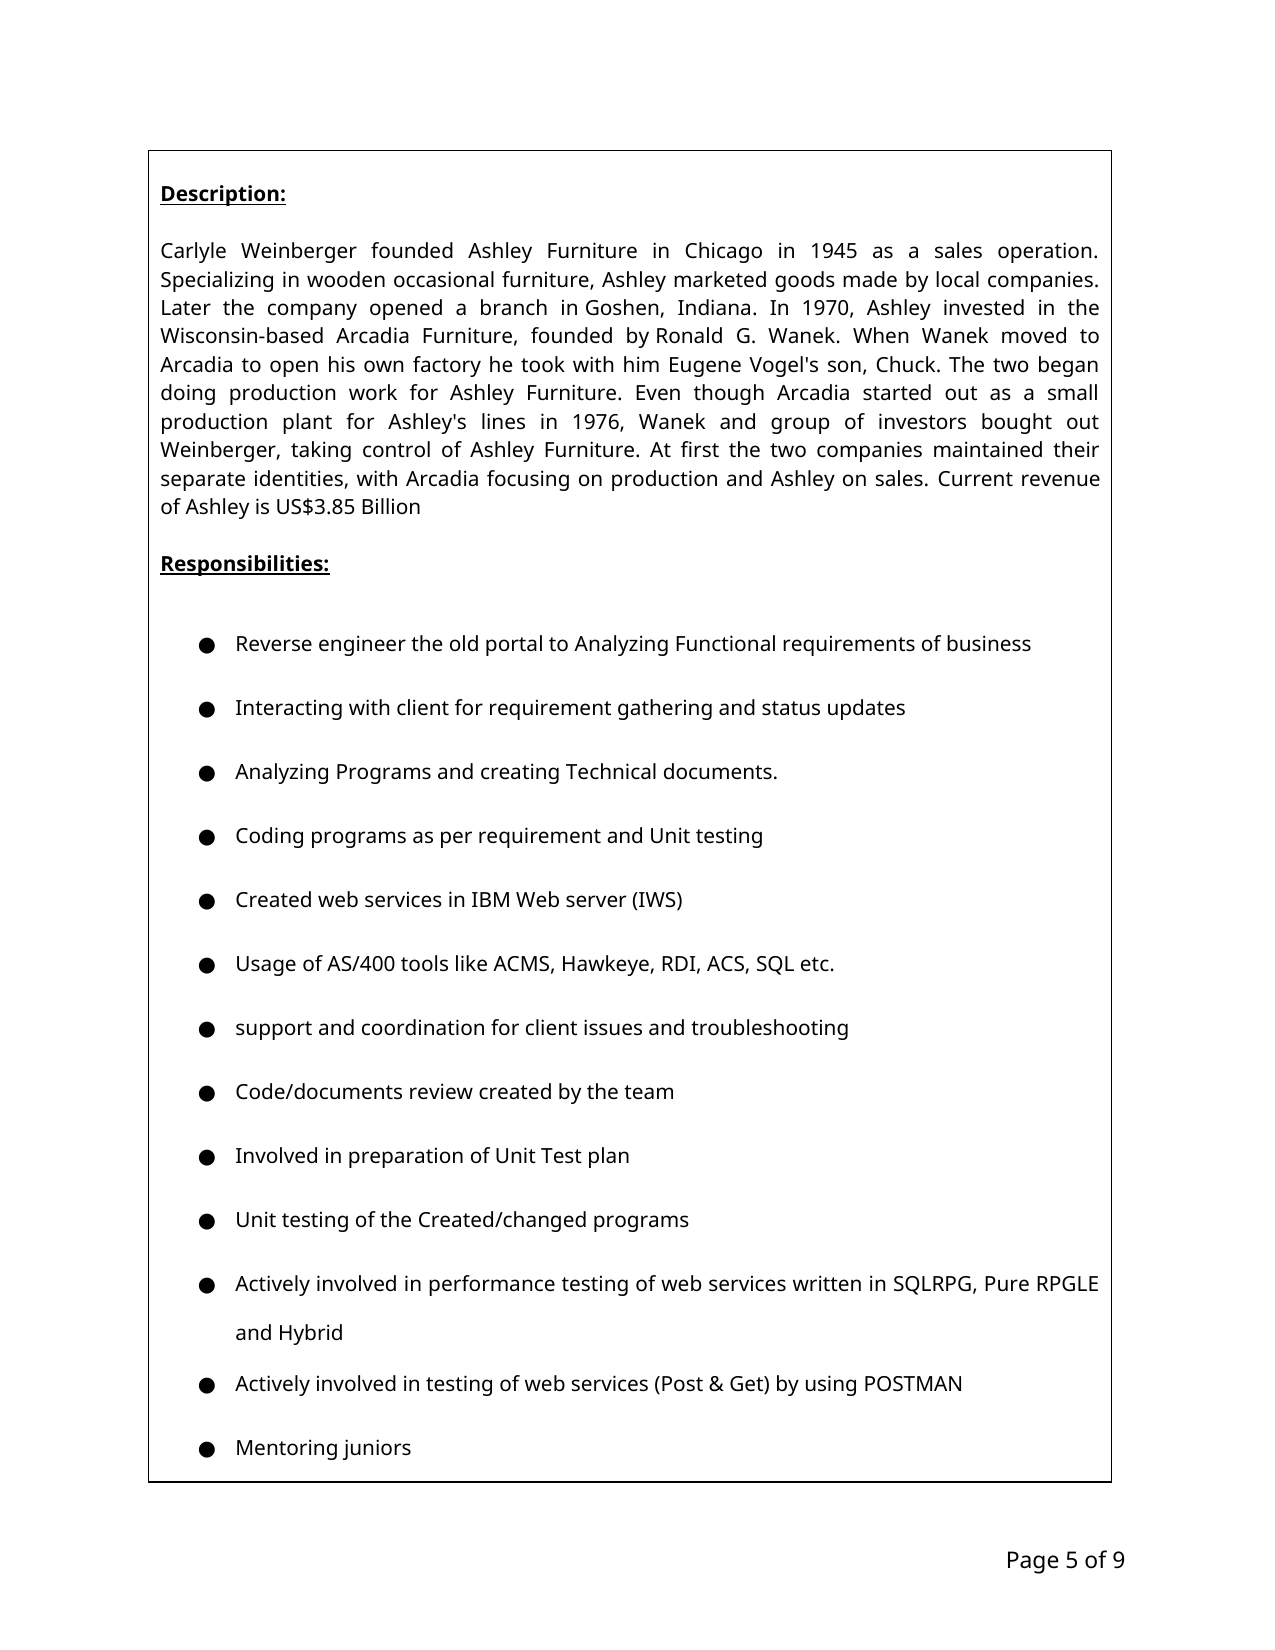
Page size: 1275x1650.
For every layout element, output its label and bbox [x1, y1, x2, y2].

table_cell [149, 151, 1111, 1481]
